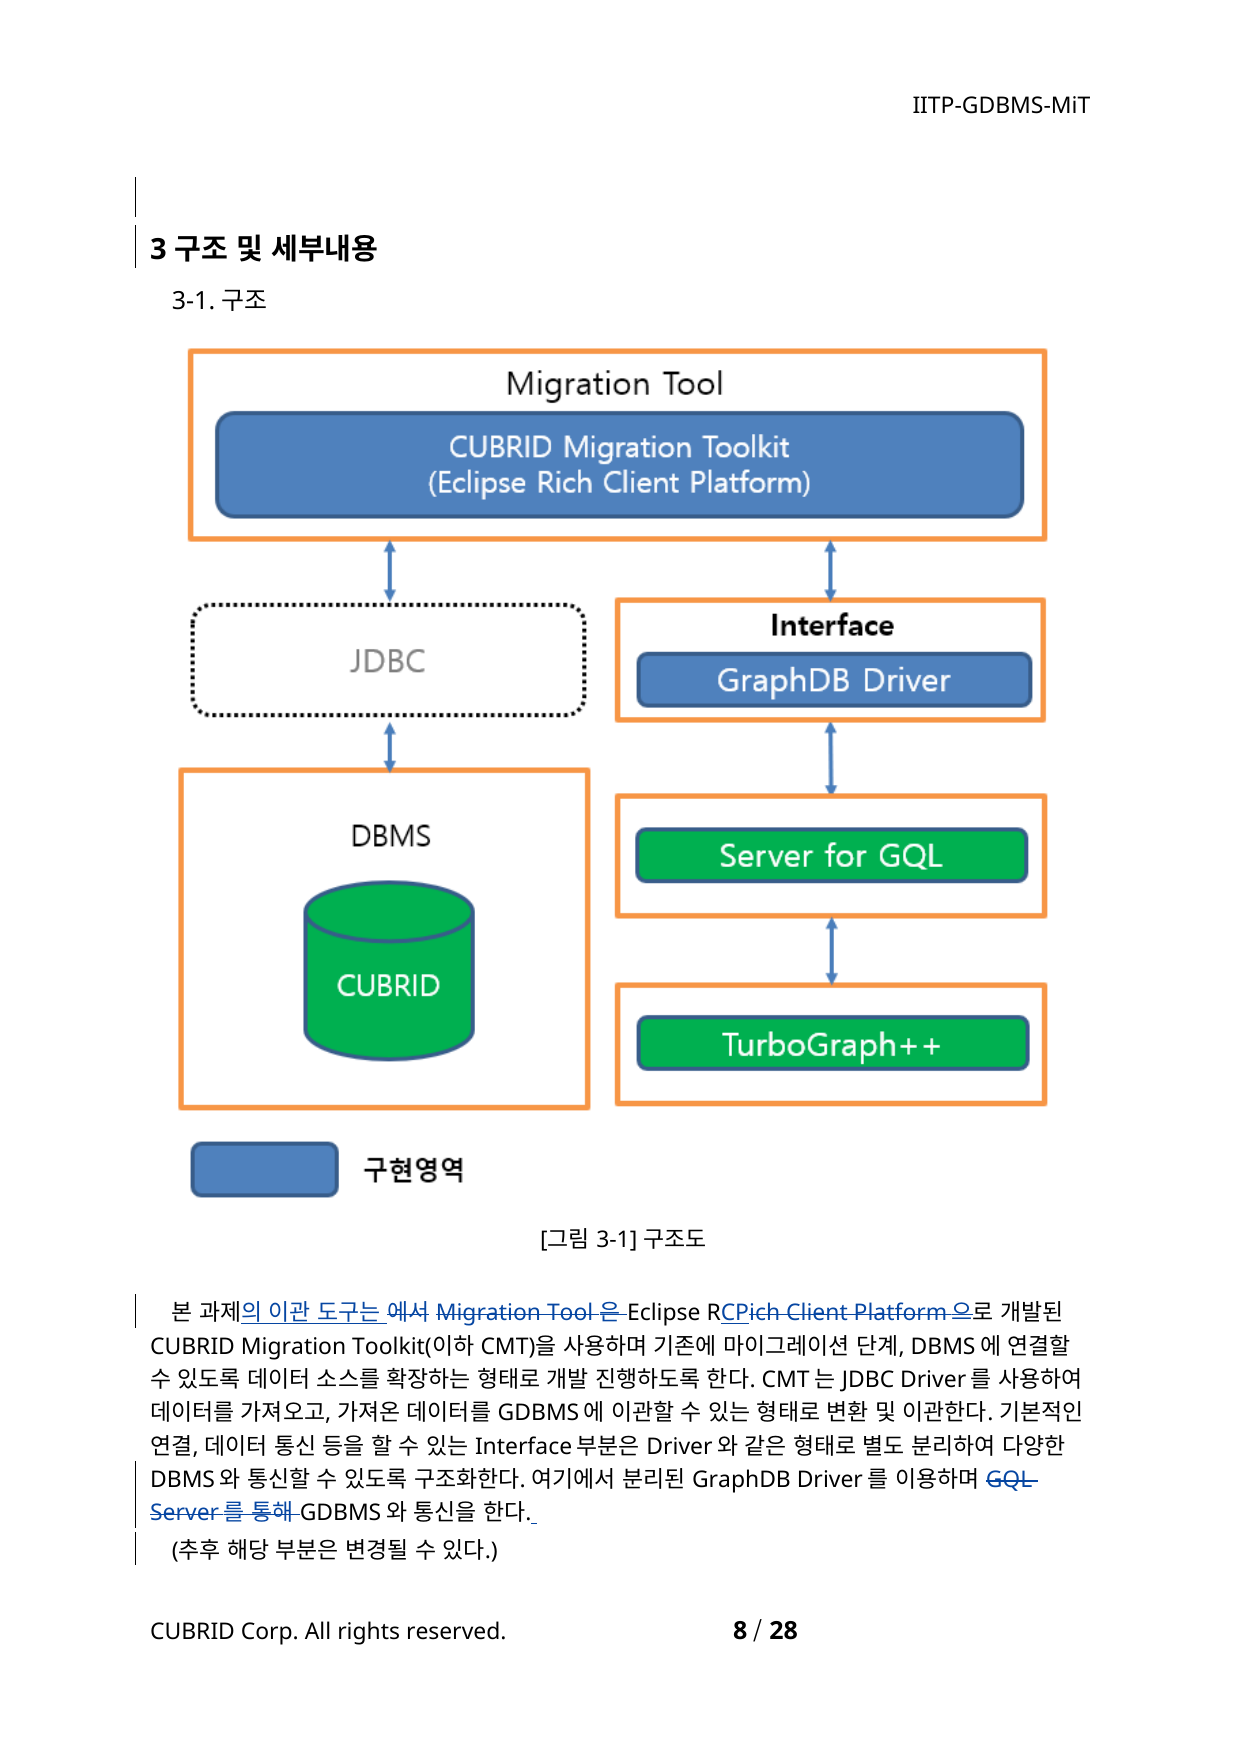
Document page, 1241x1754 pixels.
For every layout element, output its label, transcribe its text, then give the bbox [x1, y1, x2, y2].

text (추후 해당 부분은 변경될 수 있다.) [150, 1532, 1090, 1565]
subtitle 3-1. 구조 [172, 280, 1069, 316]
subtitle 3 구조 및 세부내용 [150, 225, 1090, 268]
text [그림 3-1] 구조도 [150, 1221, 1090, 1255]
picture [150, 316, 1091, 1218]
text 본 과제 Eclipse R로 개발된 CUBRID Migration Toolkit(이하 CMT)을 사용하며 기존에 마이그레이션 단계, DBMS에 연결할 수 있도록 데이터 소스를 확장하는 형태로 개발 진행하도록 한다. CMT는 JDBC Driver를 사용하여 데이터를 가져오고, 가져온 데이터를 GDBMS에 이관할 수 있는 형태로 변환 및 이관한다. 기본적인 연결, 데이터 통신 등을 할 수 있는 Interface부분은 Driver와 같은 형태로 별도 분리하여 다양한 DBMS와 통신할 수 있도록 구조화한다. 여기에서 분리된 GraphDB Driver를 이용하며 GDBMS와 통신을 한다. [150, 1294, 1090, 1528]
